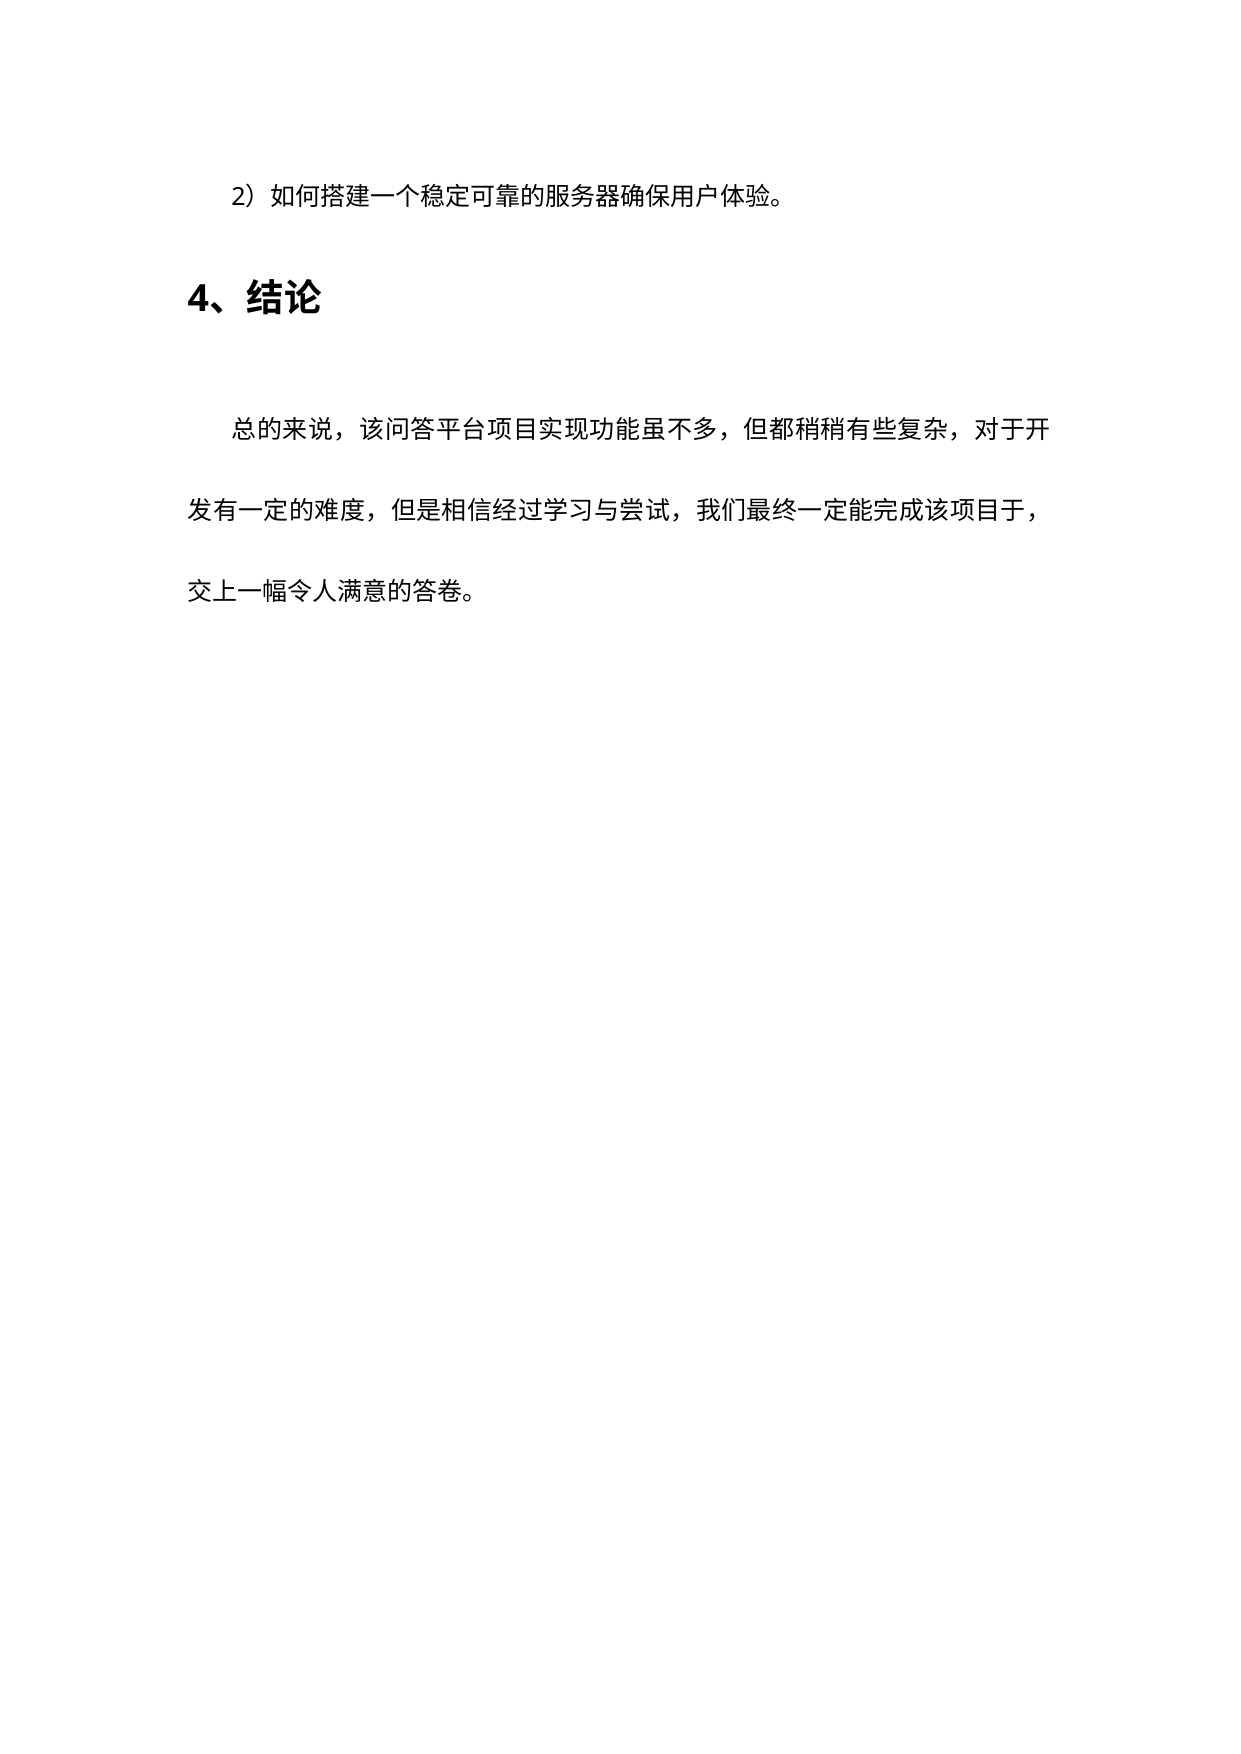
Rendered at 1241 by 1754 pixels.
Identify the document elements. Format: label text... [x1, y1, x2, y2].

subtitle 4、结论 [187, 263, 1053, 328]
list 如何搭建一个稳定可靠的服务器确保用户体验。 [187, 162, 1053, 227]
text 总的来说，该问答平台项目实现功能虽不多，但都稍稍有些复杂，对于开发有一定的难度，但是相信经过学习与尝试，我们最终一定能完成该项目于，交上一幅令人满意的答卷。 [187, 395, 1053, 622]
